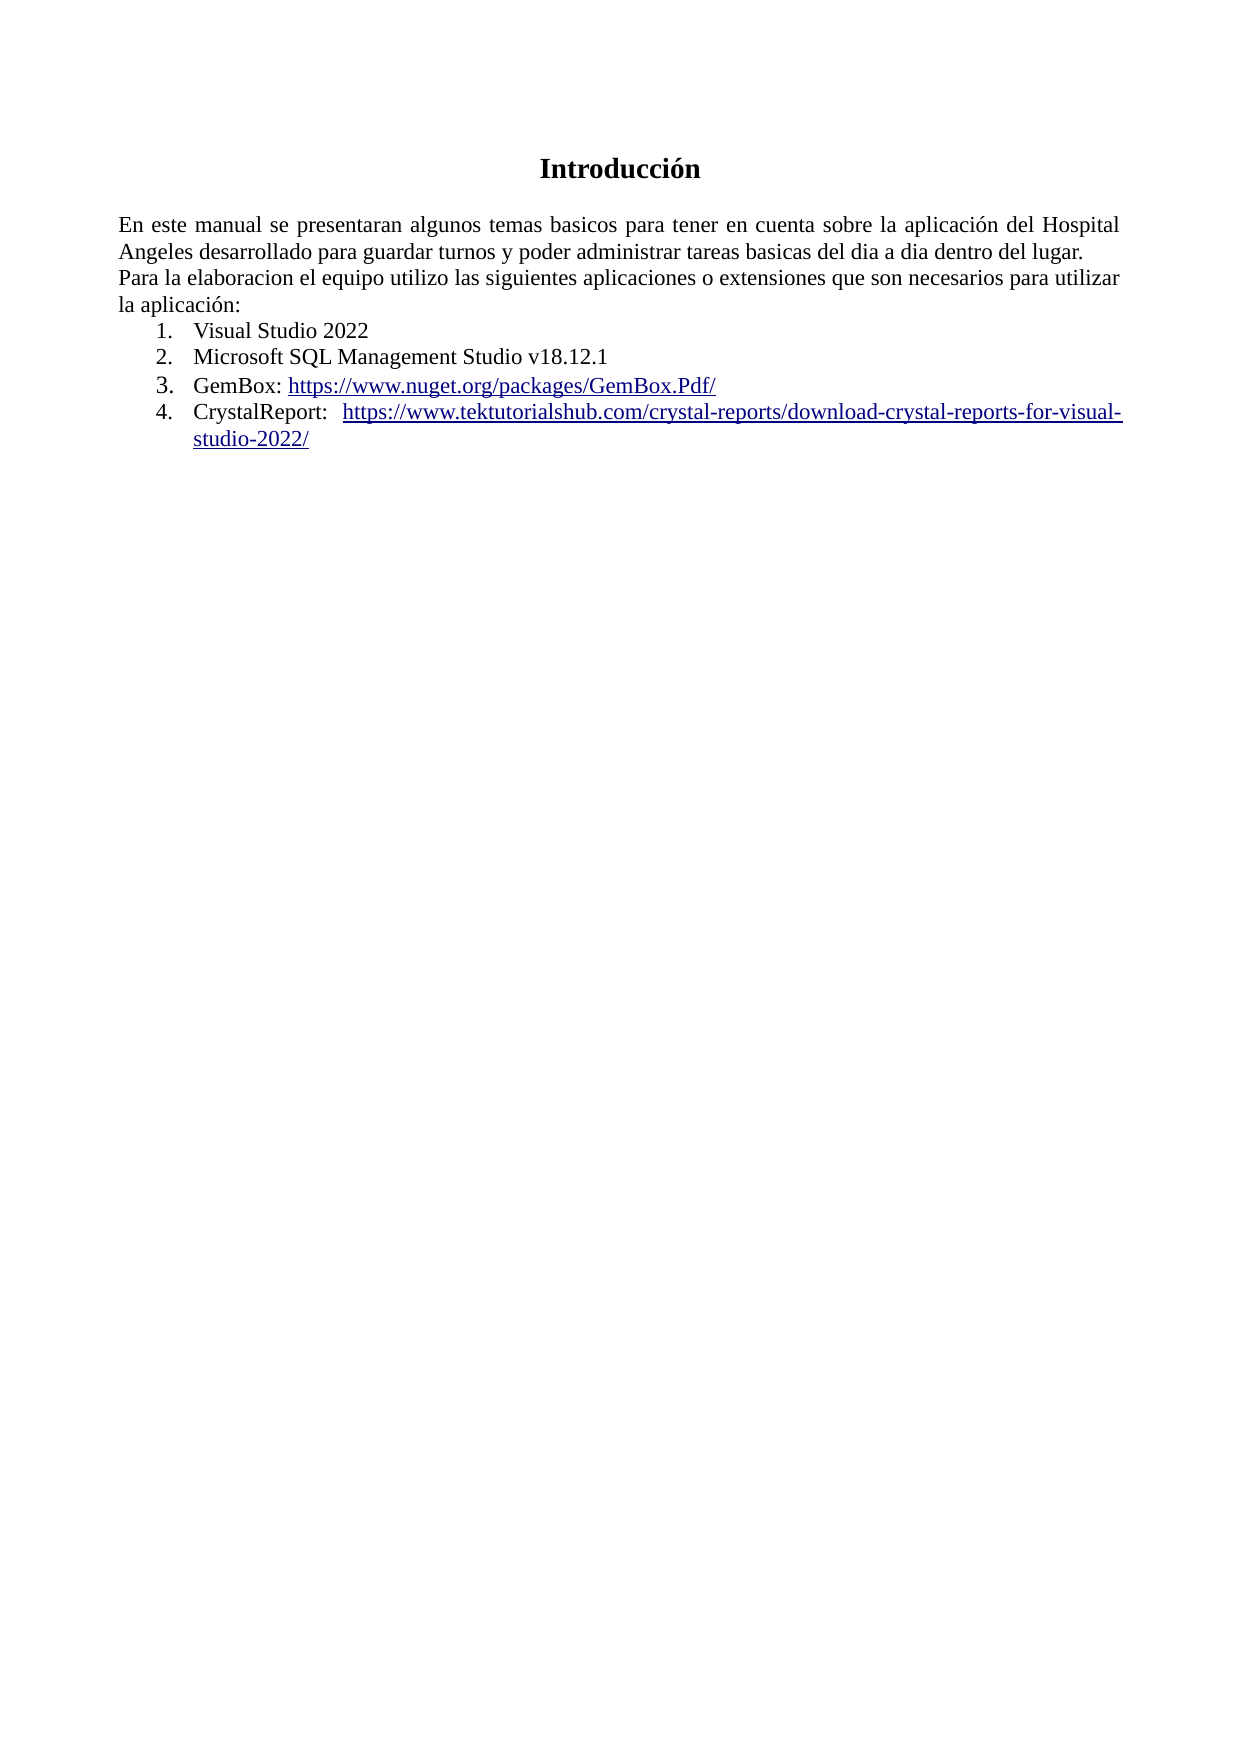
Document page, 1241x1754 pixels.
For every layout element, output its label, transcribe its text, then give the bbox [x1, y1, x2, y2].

list Visual Studio 2022 [156, 317, 1122, 343]
list Microsoft SQL Management Studio v18.12.1 [156, 343, 1122, 370]
text Para la elaboracion el equipo utilizo las siguientes aplicaciones o extensiones que son necesarios para utilizar la aplicación: [118, 264, 1122, 317]
list GemBox: https://www.nuget.org/packages/GemBox.Pdf/ [156, 370, 1122, 398]
text En este manual se presentaran algunos temas basicos para tener en cuenta sobre la aplicación del Hospital Angeles desarrollado para guardar turnos y poder administrar tareas basicas del dia a dia dentro del lugar. [118, 212, 1122, 264]
list CrystalReport: https://www.tektutorialshub.com/crystal-reports/download-crystal-reports-for-visual-studio-2022/ [156, 398, 1122, 451]
text Introducción [118, 152, 1122, 185]
